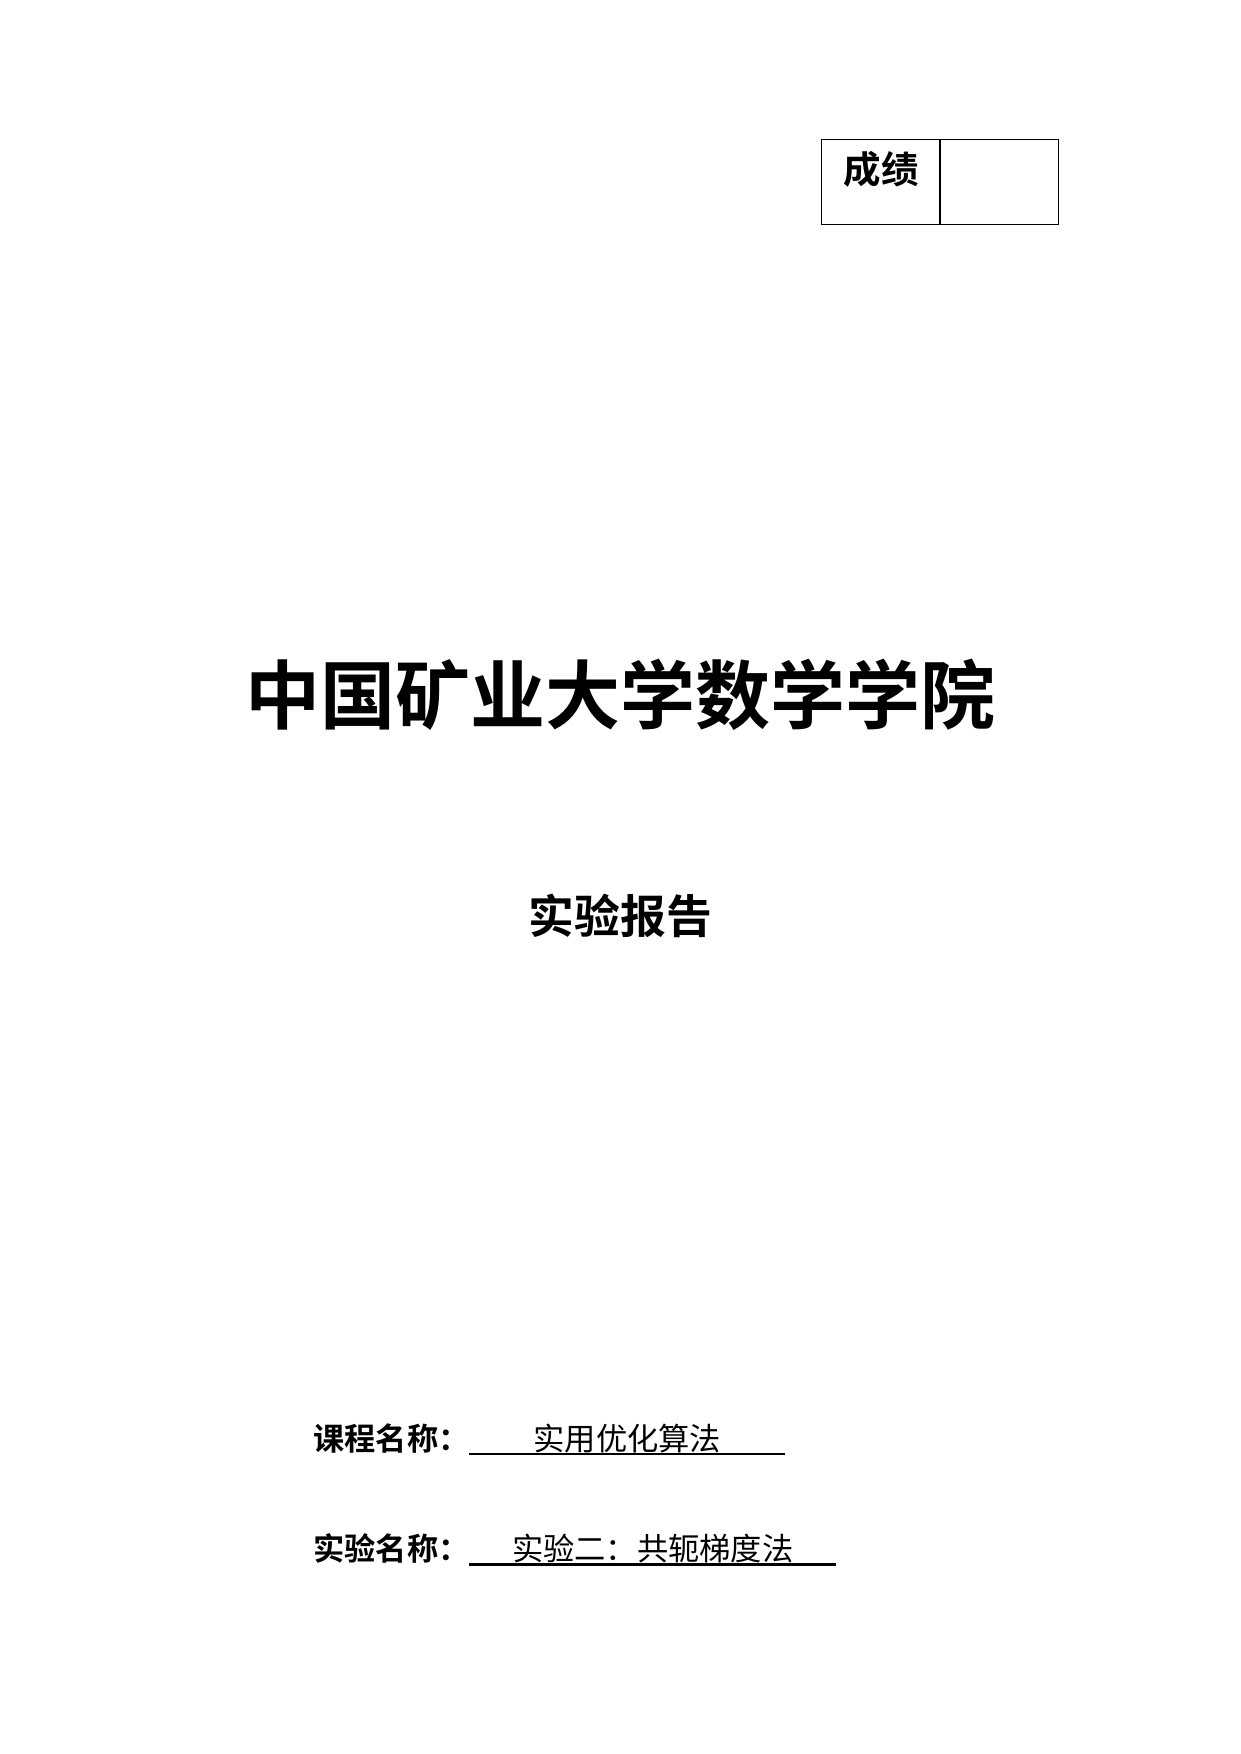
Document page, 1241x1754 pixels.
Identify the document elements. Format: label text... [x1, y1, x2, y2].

text 课程名称： 实用优化算法 [187, 1404, 1053, 1469]
text 实验名称： 实验二：共轭梯度法 [187, 1514, 1053, 1579]
text 实验报告 [187, 865, 1053, 962]
text 中国矿业大学数学学院 [187, 626, 1053, 756]
table_header [941, 140, 1058, 223]
table_header 成绩 [822, 140, 939, 223]
